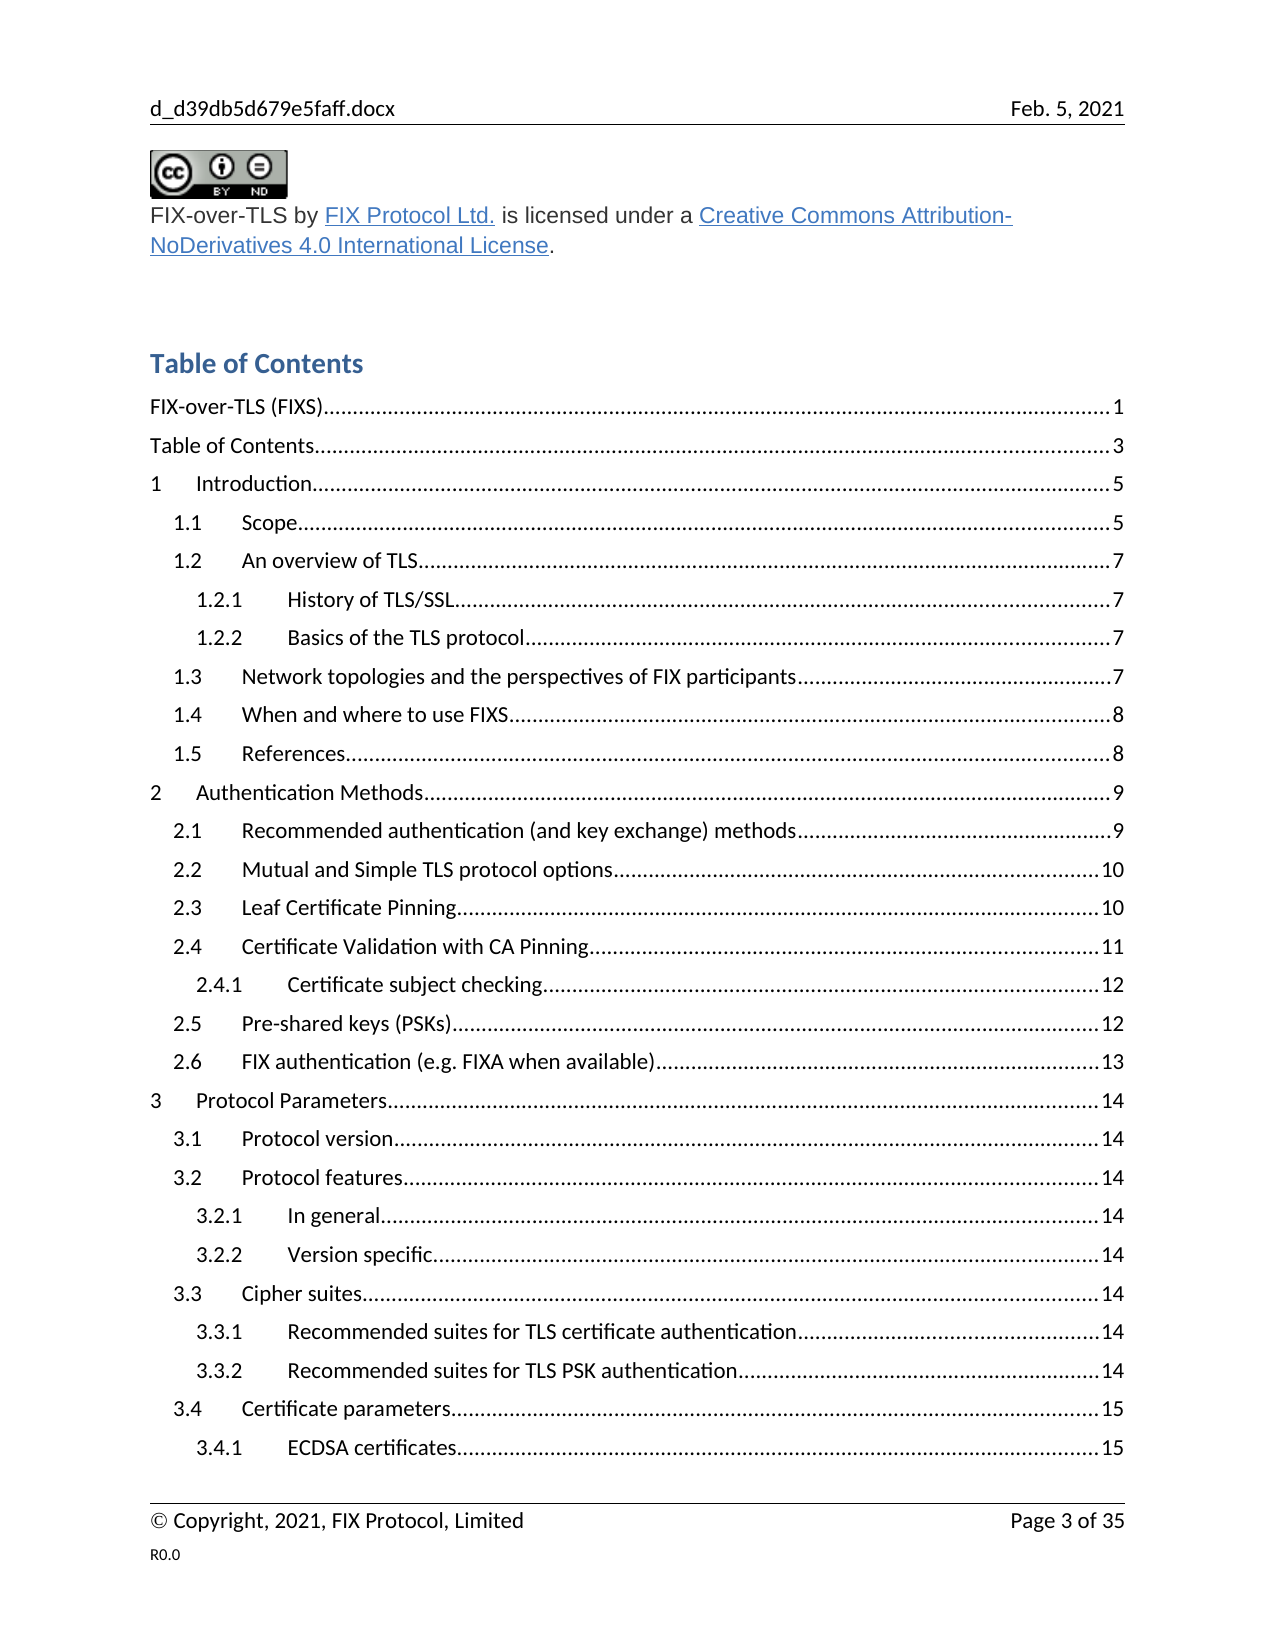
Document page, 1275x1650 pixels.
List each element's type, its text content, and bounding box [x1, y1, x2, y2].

picture [150, 150, 288, 199]
text FIX-over-TLS by FIX Protocol Ltd. is licensed under a Creative Commons Attribution-NoDerivatives 4.0 International License. [150, 150, 1125, 291]
